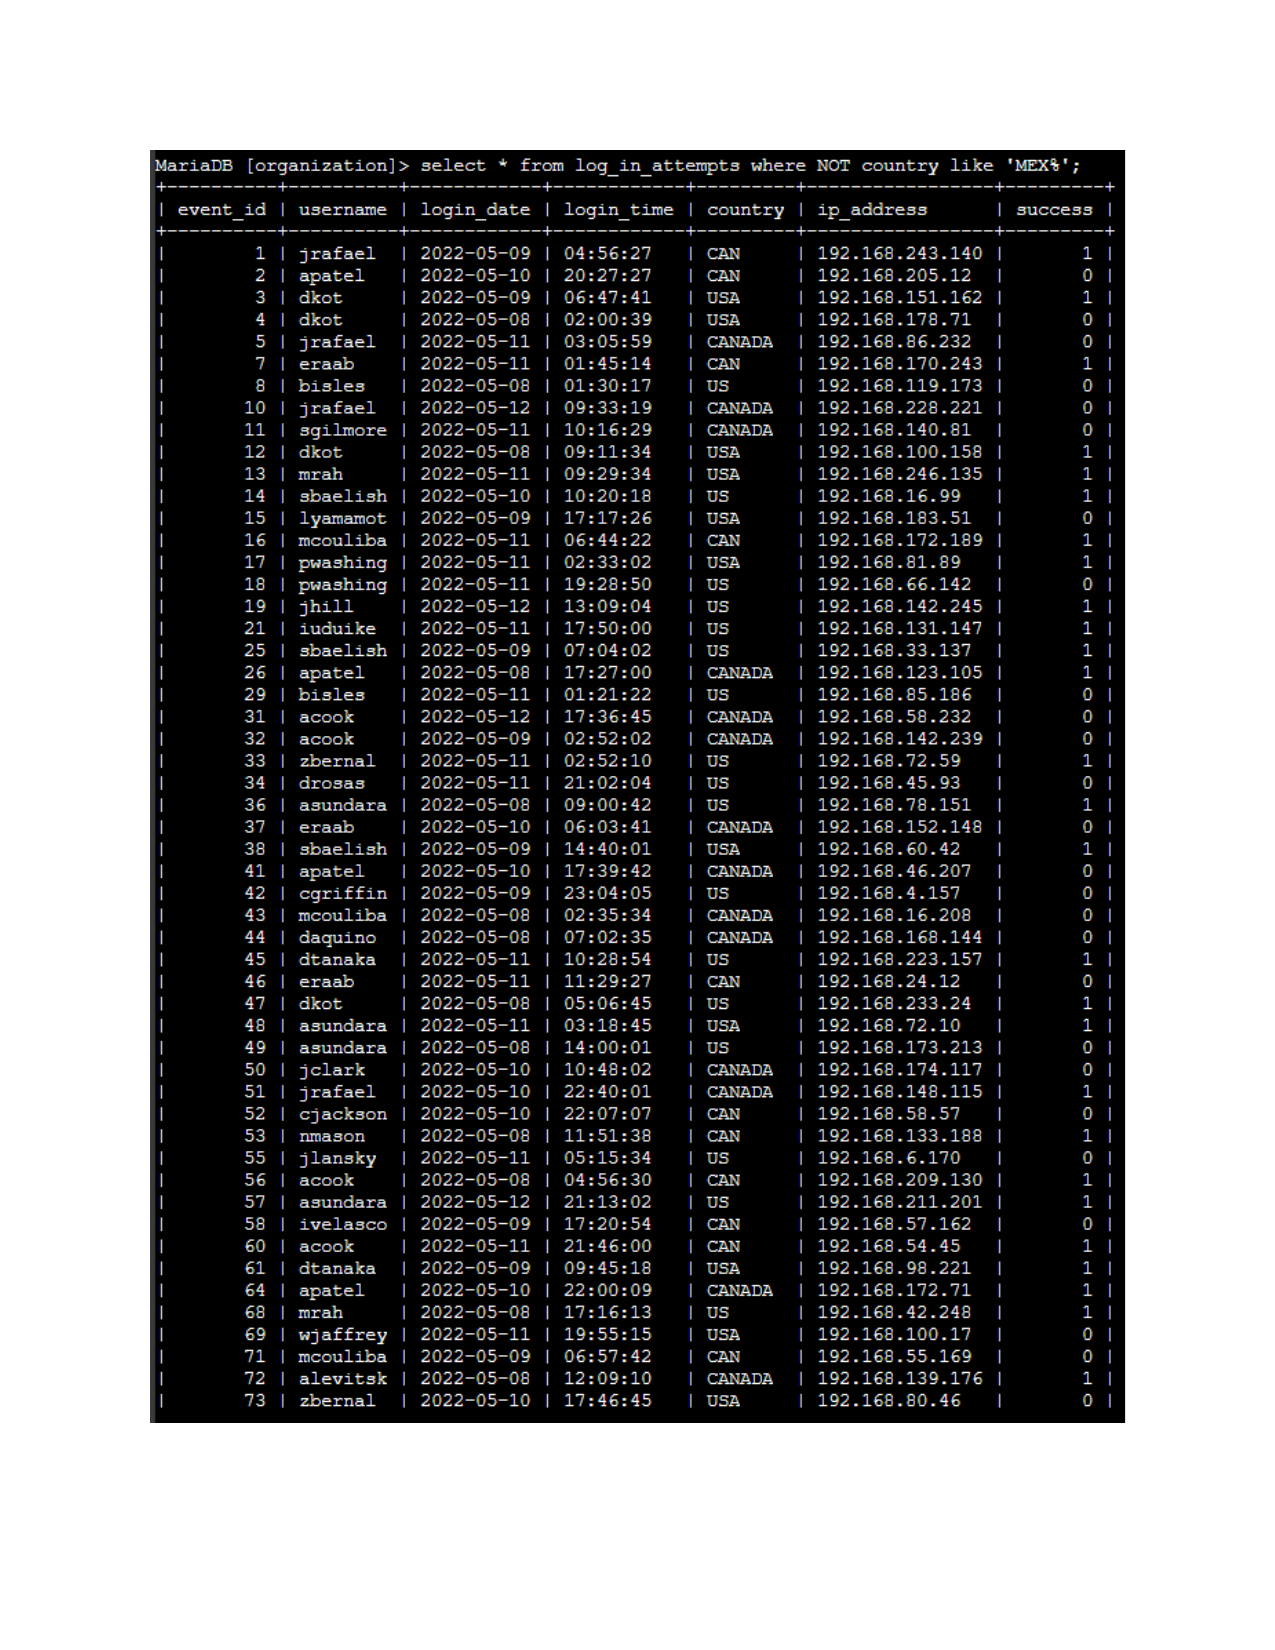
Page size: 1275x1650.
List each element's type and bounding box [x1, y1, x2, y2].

picture [150, 150, 1125, 1423]
